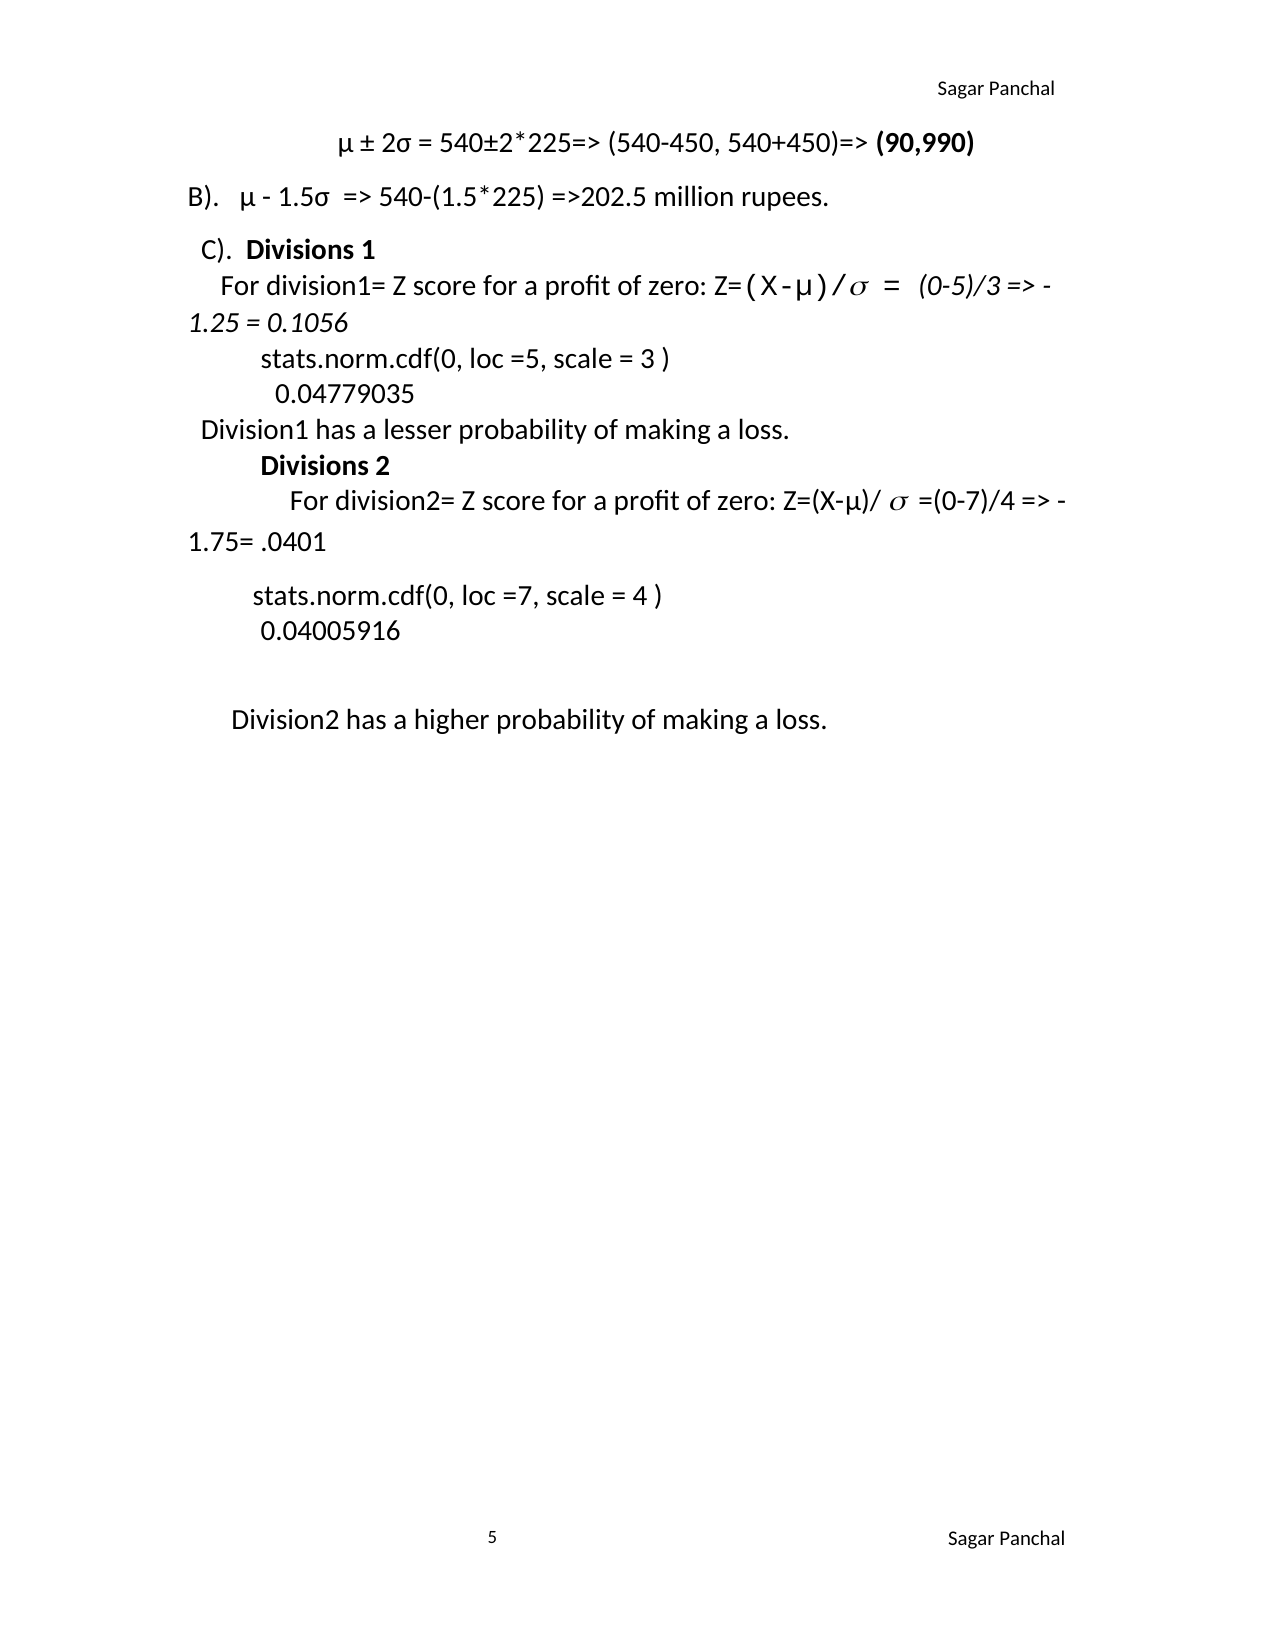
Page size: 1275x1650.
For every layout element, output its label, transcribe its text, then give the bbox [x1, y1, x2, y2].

text Division2 has a higher probability of making a loss. [187, 701, 1087, 737]
text For division2= Z score for a profit of zero: Z=(X-µ)/ =(0-7)/4 => -1.75= .0401 [187, 482, 1087, 559]
text Divisions 2 [187, 447, 1087, 482]
text μ ± 2σ = 540±2*225=> (540-450, 540+450)=> (90,990) [337, 124, 1087, 160]
text C). Divisions 1 [187, 231, 1087, 267]
list B). μ - 1.5σ => 540-(1.5*225) =>202.5 million rupees. [187, 178, 1087, 213]
text 0.04779035 [187, 375, 1087, 411]
text For division1= Z score for a profit of zero: Z=(X-µ)/ = (0-5)/3 => -1.25 = 0.1056 [187, 267, 1087, 340]
text stats.norm.cdf(0, loc =7, scale = 4 ) [187, 577, 1087, 612]
text stats.norm.cdf(0, loc =5, scale = 3 ) [187, 340, 1087, 375]
text Division1 has a lesser probability of making a loss. [187, 411, 1087, 447]
text 0.04005916 [187, 612, 1087, 648]
